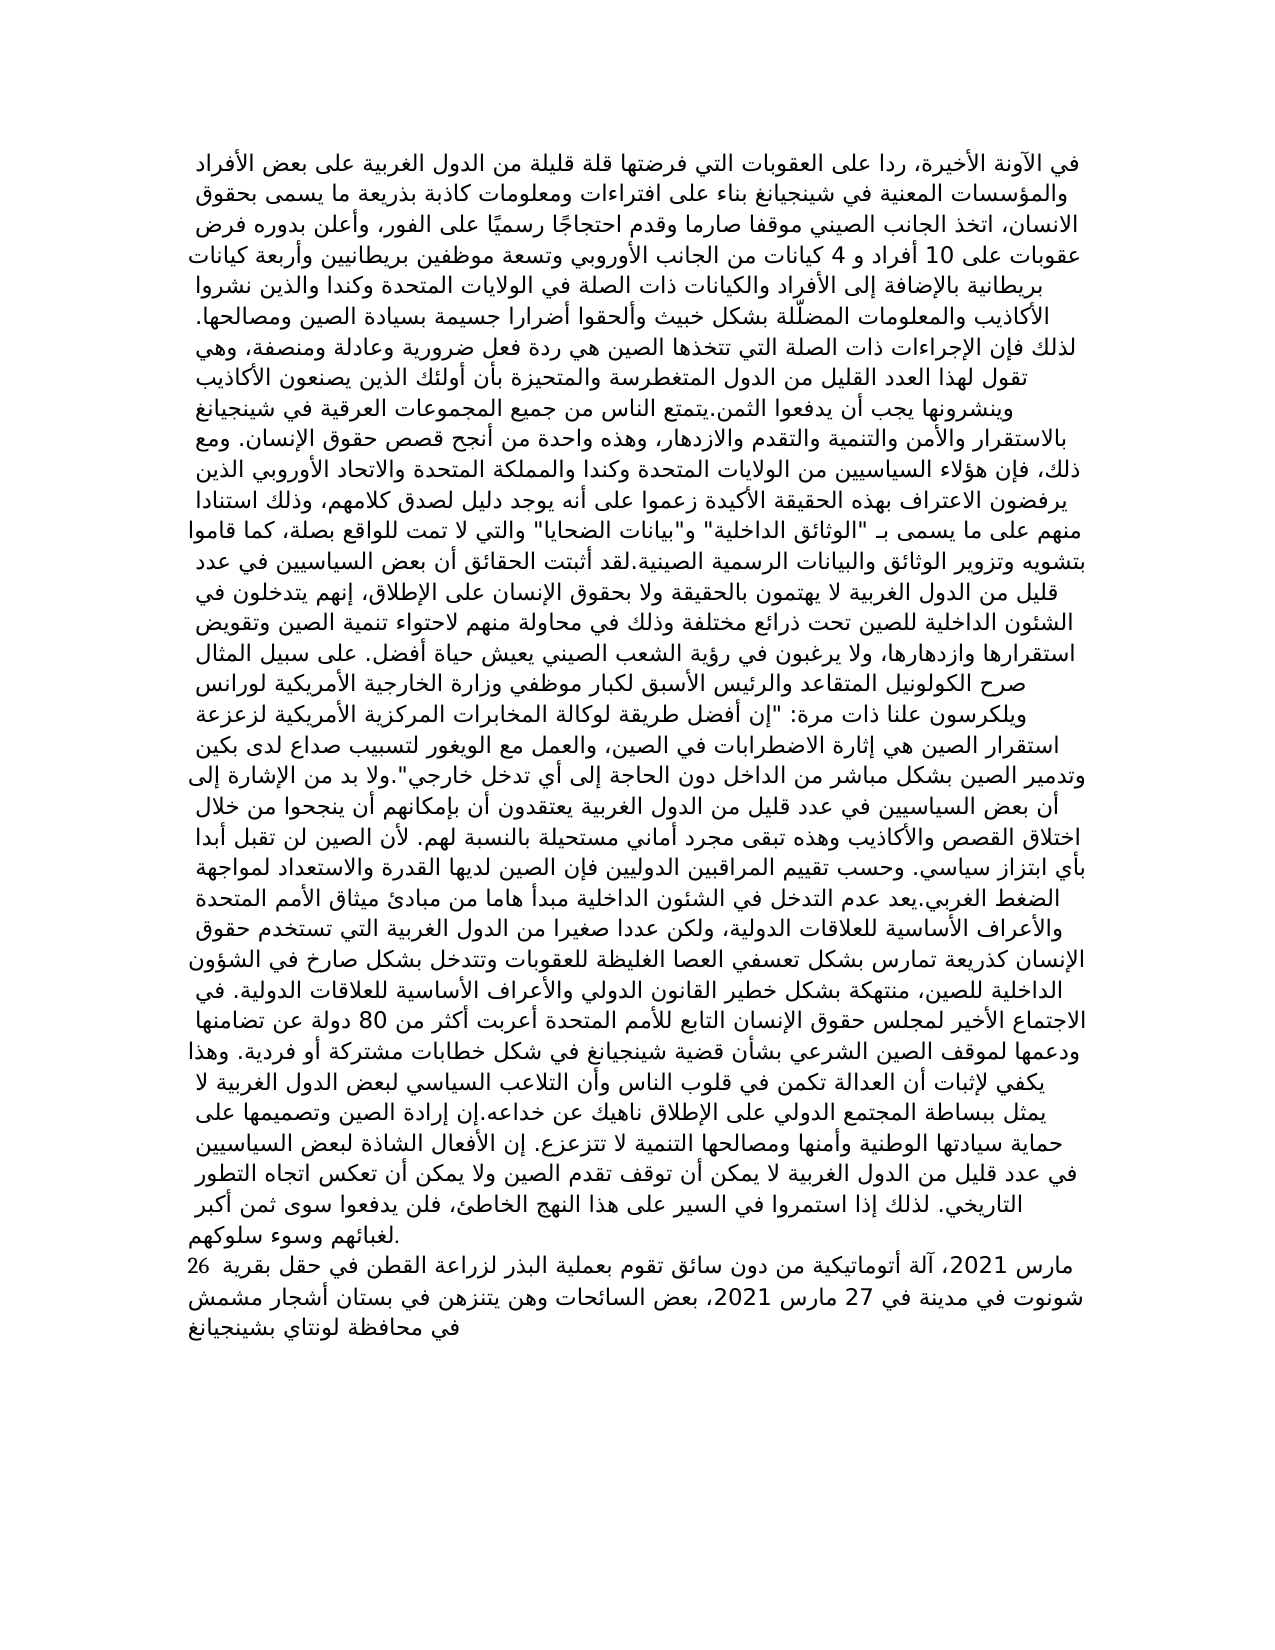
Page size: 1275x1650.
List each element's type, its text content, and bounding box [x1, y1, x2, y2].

text في الآونة الأخيرة، ردا على العقوبات التي فرضتها قلة قليلة من الدول الغربية على بعض الأفراد والمؤسسات المعنية في شينجيانغ بناء على افتراءات ومعلومات كاذبة بذريعة ما يسمى بحقوق الانسان، اتخذ الجانب الصيني موقفا صارما وقدم احتجاجًا رسميًا على الفور، وأعلن بدوره فرض عقوبات على 10 أفراد و 4 كيانات من الجانب الأوروبي وتسعة موظفين بريطانيين وأربعة كيانات بريطانية بالإضافة إلى الأفراد والكيانات ذات الصلة في الولايات المتحدة وكندا والذين نشروا الأكاذيب والمعلومات المضلّلة بشكل خبيث وألحقوا أضرارا جسيمة بسيادة الصين ومصالحها. لذلك فإن الإجراءات ذات الصلة التي تتخذها الصين هي ردة فعل ضرورية وعادلة ومنصفة، وهي تقول لهذا العدد القليل من الدول المتغطرسة والمتحيزة بأن أولئك الذين يصنعون الأكاذيب وينشرونها يجب أن يدفعوا الثمن.يتمتع الناس من جميع المجموعات العرقية في شينجيانغ بالاستقرار والأمن والتنمية والتقدم والازدهار، وهذه واحدة من أنجح قصص حقوق الإنسان. ومع ذلك، فإن هؤلاء السياسيين من الولايات المتحدة وكندا والمملكة المتحدة والاتحاد الأوروبي الذين يرفضون الاعتراف بهذه الحقيقة الأكيدة زعموا على أنه يوجد دليل لصدق كلامهم، وذلك استنادا منهم على ما يسمى بـ "الوثائق الداخلية" و"بيانات الضحايا" والتي لا تمت للواقع بصلة، كما قاموا بتشويه وتزوير الوثائق والبيانات الرسمية الصينية.لقد أثبتت الحقائق أن بعض السياسيين في عدد قليل من الدول الغربية لا يهتمون بالحقيقة ولا بحقوق الإنسان على الإطلاق، إنهم يتدخلون في الشئون الداخلية للصين تحت ذرائع مختلفة وذلك في محاولة منهم لاحتواء تنمية الصين وتقويض استقرارها وازدهارها، ولا يرغبون في رؤية الشعب الصيني يعيش حياة أفضل. على سبيل المثال صرح الكولونيل المتقاعد والرئيس الأسبق لكبار موظفي وزارة الخارجية الأمريكية لورانس ويلكرسون علنا ذات مرة: "إن أفضل طريقة لوكالة المخابرات المركزية الأمريكية لزعزعة استقرار الصين هي إثارة الاضطرابات في الصين، والعمل مع الويغور لتسبيب صداع لدى بكين وتدمير الصين بشكل مباشر من الداخل دون الحاجة إلى أي تدخل خارجي".ولا بد من الإشارة إلى أن بعض السياسيين في عدد قليل من الدول الغربية يعتقدون أن بإمكانهم أن ينجحوا من خلال اختلاق القصص والأكاذيب وهذه تبقى مجرد أماني مستحيلة بالنسبة لهم. لأن الصين لن تقبل أبدا بأي ابتزاز سياسي. وحسب تقييم المراقبين الدوليين فإن الصين لديها القدرة والاستعداد لمواجهة الضغط الغربي.يعد عدم التدخل في الشئون الداخلية مبدأ هاما من مبادئ ميثاق الأمم المتحدة والأعراف الأساسية للعلاقات الدولية، ولكن عددا صغيرا من الدول الغربية التي تستخدم حقوق الإنسان كذريعة تمارس بشكل تعسفي العصا الغليظة للعقوبات وتتدخل بشكل صارخ في الشؤون الداخلية للصين، منتهكة بشكل خطير القانون الدولي والأعراف الأساسية للعلاقات الدولية. في الاجتماع الأخير لمجلس حقوق الإنسان التابع للأمم المتحدة أعربت أكثر من 80 دولة عن تضامنها ودعمها لموقف الصين الشرعي بشأن قضية شينجيانغ في شكل خطابات مشتركة أو فردية. وهذا يكفي لإثبات أن العدالة تكمن في قلوب الناس وأن التلاعب السياسي لبعض الدول الغربية لا يمثل ببساطة المجتمع الدولي على الإطلاق ناهيك عن خداعه.إن إرادة الصين وتصميمها على حماية سيادتها الوطنية وأمنها ومصالحها التنمية لا تتزعزع. إن الأفعال الشاذة لبعض السياسيين في عدد قليل من الدول الغربية لا يمكن أن توقف تقدم الصين ولا يمكن أن تعكس اتجاه التطور التاريخي. لذلك إذا استمروا في السير على هذا النهج الخاطئ، فلن يدفعوا سوى ثمن أكبر لغبائهم وسوء سلوكهم. 26 مارس 2021، آلة أتوماتيكية من دون سائق تقوم بعملية البذر لزراعة القطن في حقل بقرية شونوت في مدينة في 27 مارس 2021، بعض السائحات وهن يتنزهن في بستان أشجار مشمش في محافظة لونتاي بشينجيانغ [187, 150, 1087, 1341]
